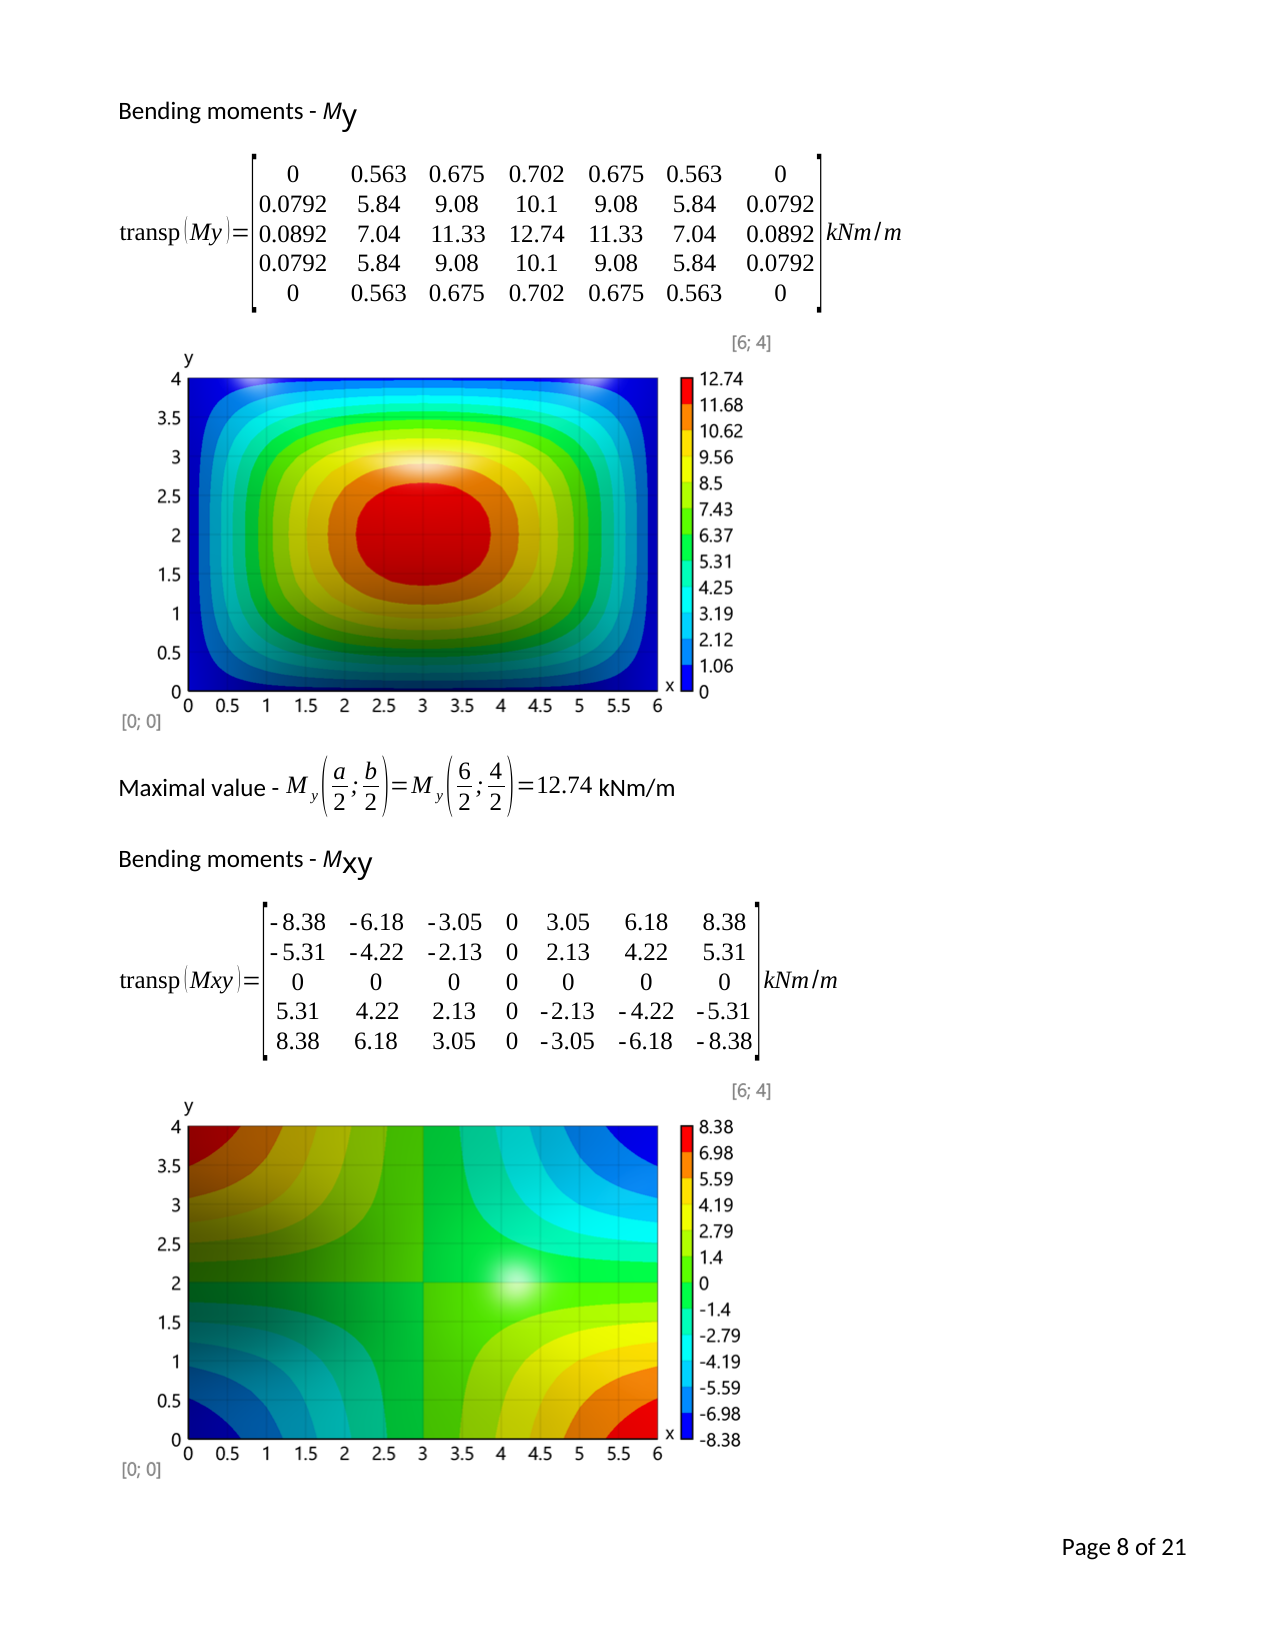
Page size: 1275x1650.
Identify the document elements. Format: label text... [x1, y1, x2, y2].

text Maximal value - kNm/m [118, 754, 1186, 819]
text Bending moments - Mxy [118, 836, 1186, 882]
picture [118, 331, 775, 738]
text Bending moments - My [118, 88, 1186, 134]
picture [118, 1079, 775, 1486]
